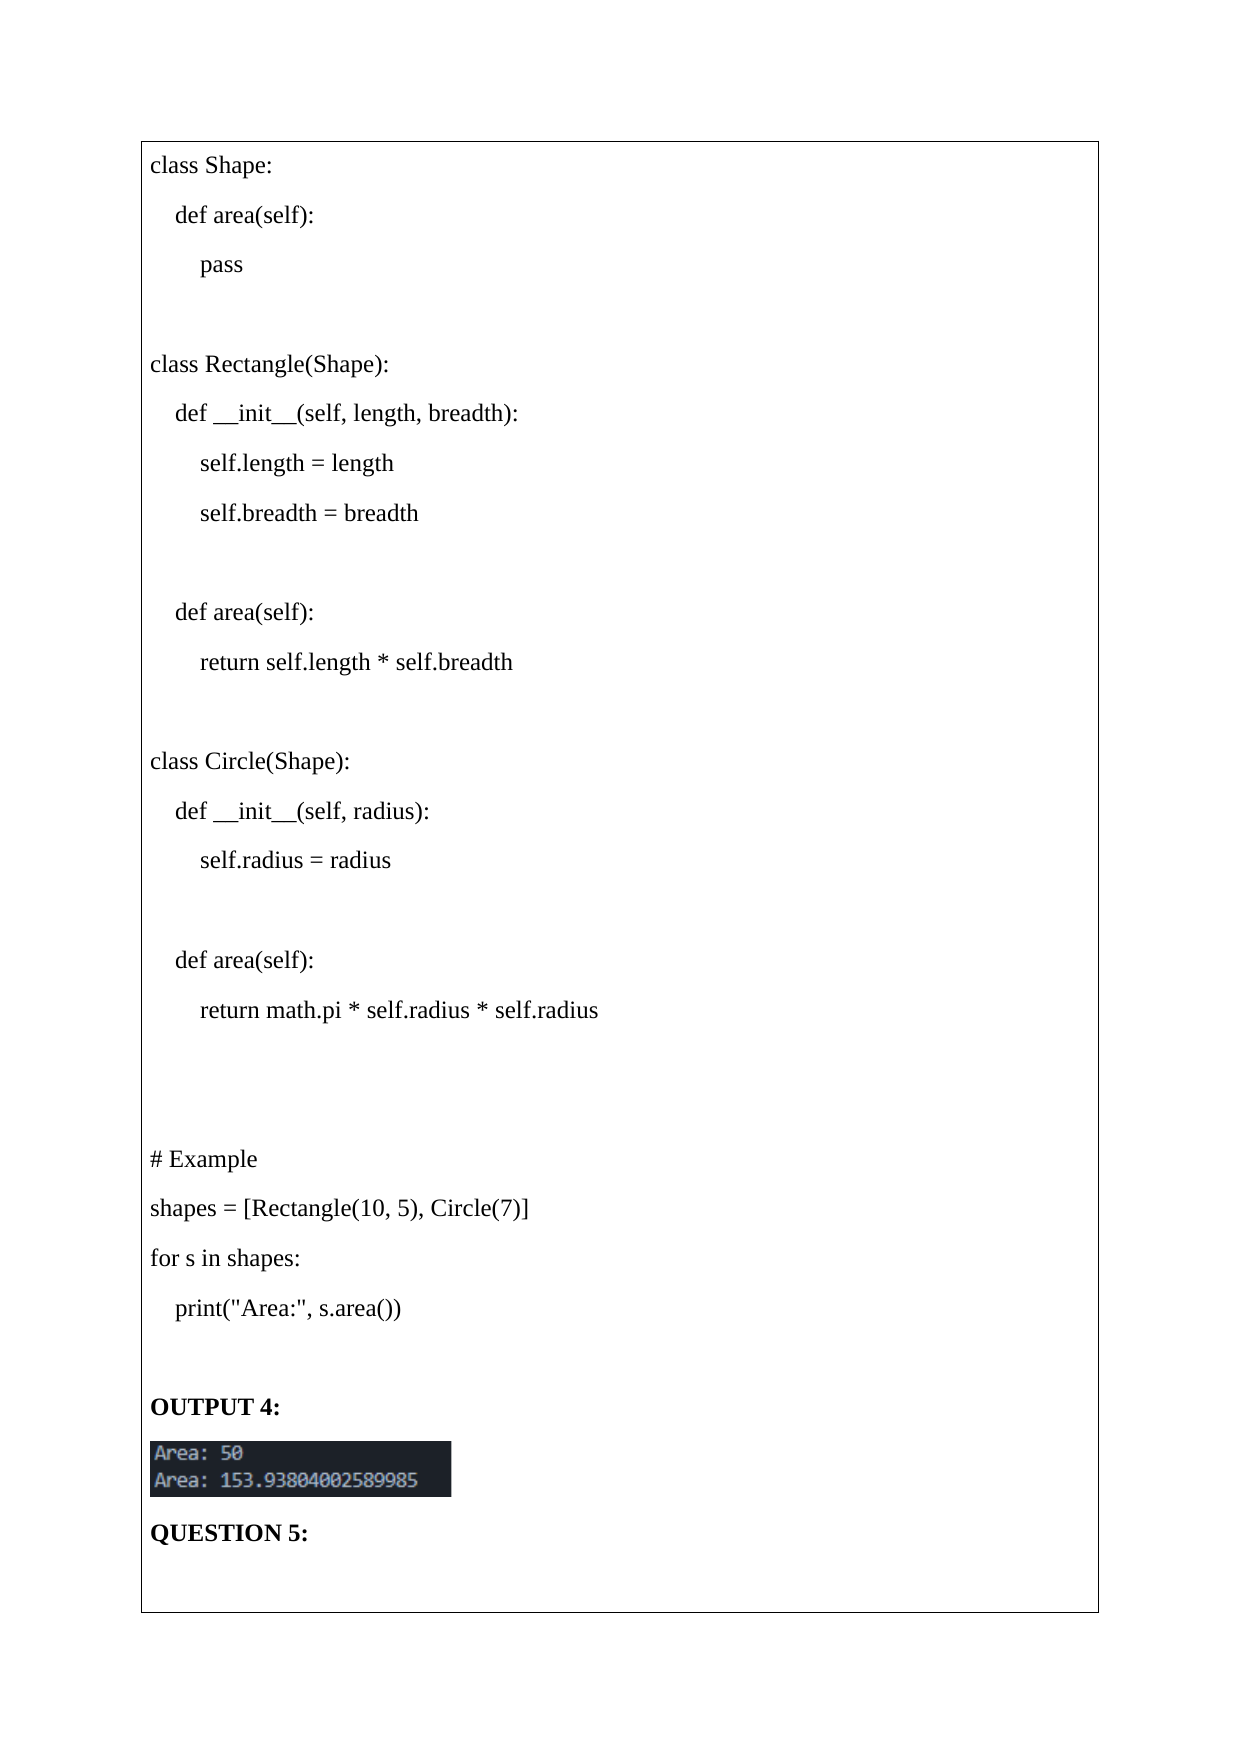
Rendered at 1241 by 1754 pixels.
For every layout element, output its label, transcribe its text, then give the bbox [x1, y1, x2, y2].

text class Rectangle(Shape): [150, 349, 1090, 377]
text class Circle(Shape): [150, 746, 1090, 775]
text return self.length * self.breadth [150, 647, 1090, 676]
text shapes = [Rectangle(10, 5), Circle(7)] [150, 1193, 1090, 1222]
text def __init__(self, length, breadth): [150, 398, 1090, 427]
text OUTPUT 4: [150, 1392, 1090, 1421]
text self.radius = radius [150, 846, 1090, 874]
text for s in shapes: [150, 1243, 1090, 1272]
text self.breadth = breadth [150, 498, 1090, 527]
text print("Area:", s.area()) [150, 1293, 1090, 1322]
text self.length = length [150, 448, 1090, 477]
text pass [150, 249, 1090, 278]
text class Shape: [150, 150, 1090, 179]
text def area(self): [150, 200, 1090, 228]
text QUESTION 5: [150, 1518, 1090, 1547]
text def area(self): [150, 597, 1090, 626]
text def __init__(self, radius): [150, 796, 1090, 825]
picture [150, 1441, 452, 1497]
text def area(self): [150, 945, 1090, 974]
text # Example [150, 1144, 1090, 1172]
text return math.pi * self.radius * self.radius [150, 995, 1090, 1023]
